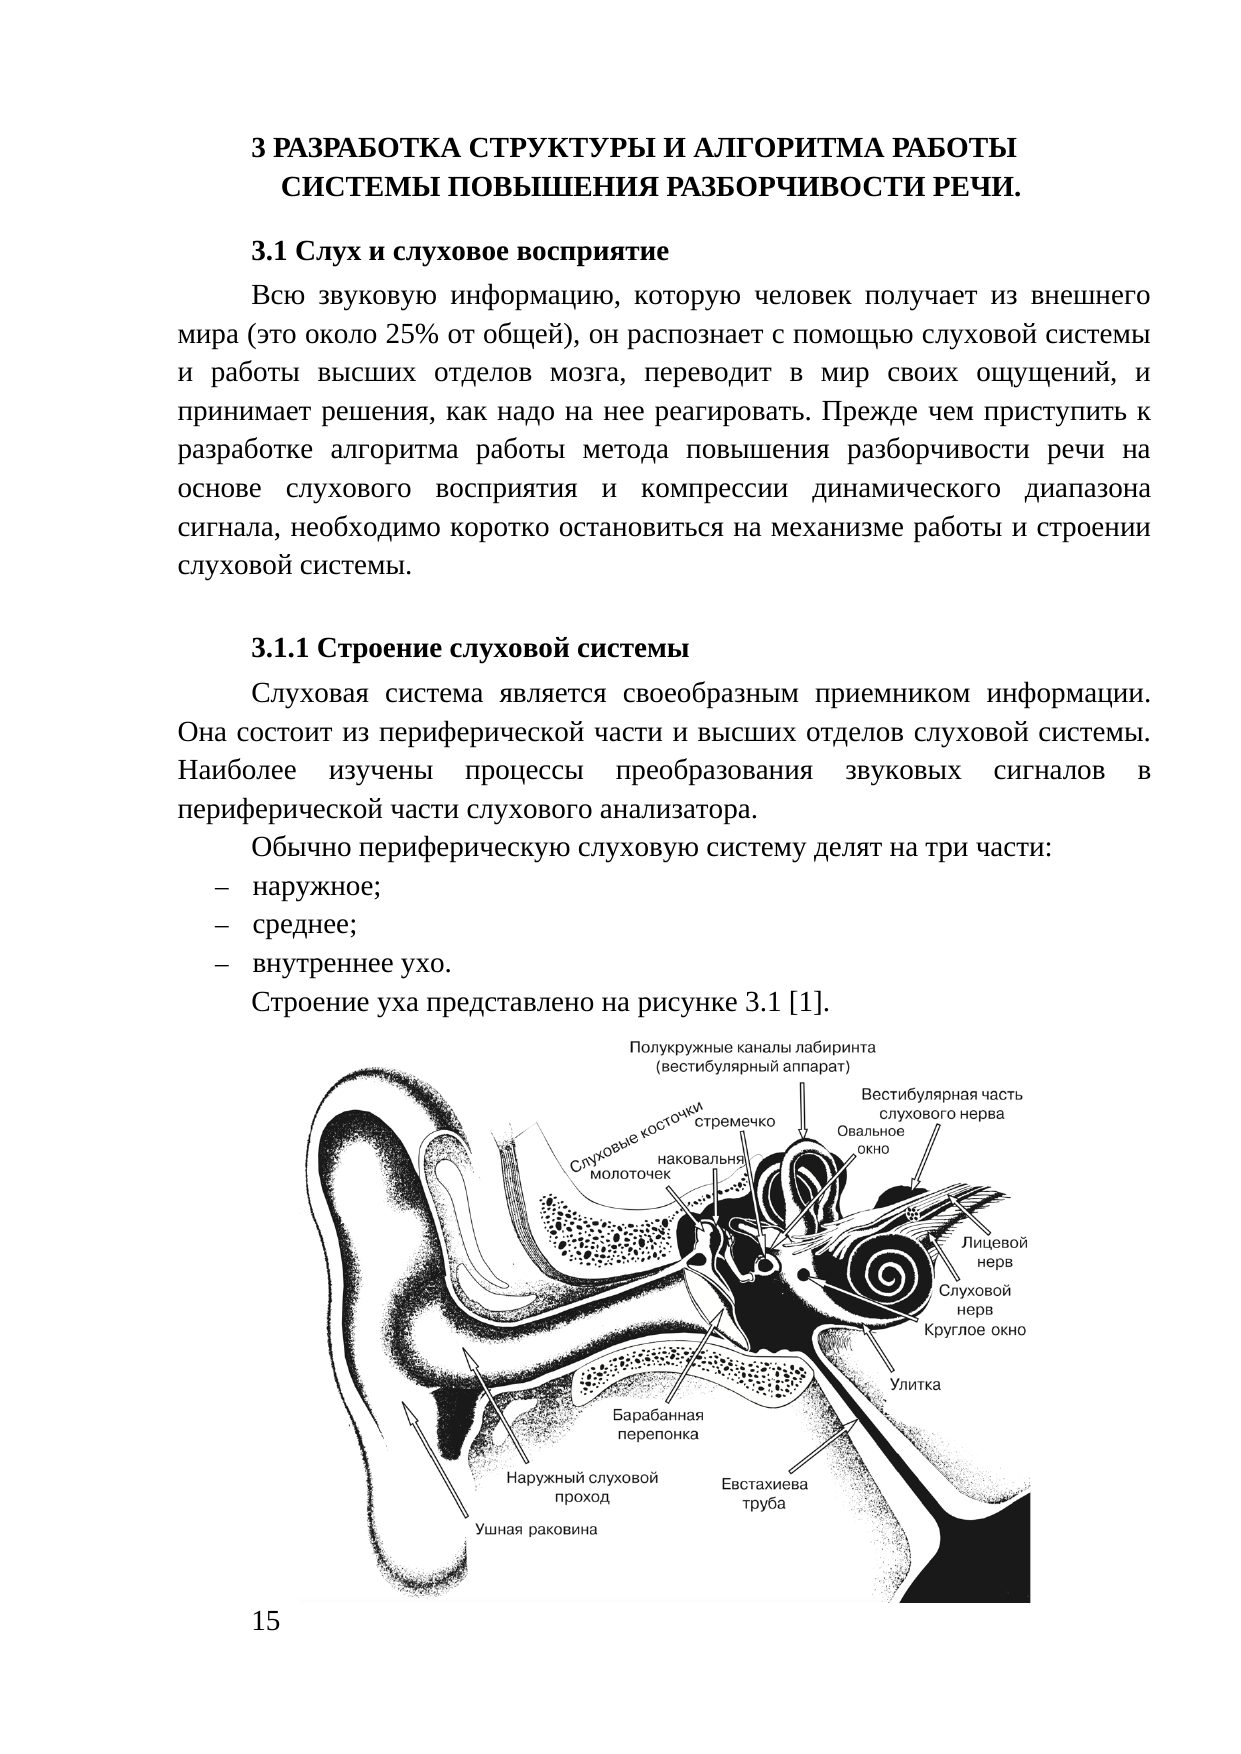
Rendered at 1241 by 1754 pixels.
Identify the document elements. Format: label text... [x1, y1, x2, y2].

text Обычно периферическую слуховую систему делят на три части: [177, 829, 1152, 863]
text Строение уха представлено на рисунке 3.1 [1]. [251, 984, 1152, 1017]
subtitle Строение слуховой системы [177, 631, 1152, 664]
list среднее; [215, 907, 1152, 940]
subtitle Слух и слуховое восприятие [251, 233, 1152, 266]
subtitle Разработка структуры и алгоритма работы системы повышения разборчивости речи. [251, 131, 1152, 203]
list наружное; [215, 868, 1152, 902]
text Всю звуковую информацию, которую человек получает из внешнего мира (это около 25% от общей), он распознает с помощью слуховой системы и работы высших отделов мозга, переводит в мир своих ощущений, и принимает решения, как надо на нее реагировать. Прежде чем приступить к разработке алгоритма работы метода повышения разборчивости речи на основе слухового восприятия и компрессии динамического диапазона сигнала, необходимо коротко остановиться на механизме работы и строении слуховой системы. [177, 277, 1152, 581]
list внутреннее ухо. [215, 945, 1152, 979]
text Слуховая система является своеобразным приемником информации. Она состоит из периферической части и высших отделов слуховой системы. Наиболее изучены процессы преобразования звуковых сигналов в периферической части слухового анализатора. [177, 675, 1152, 824]
picture [298, 1034, 1031, 1603]
